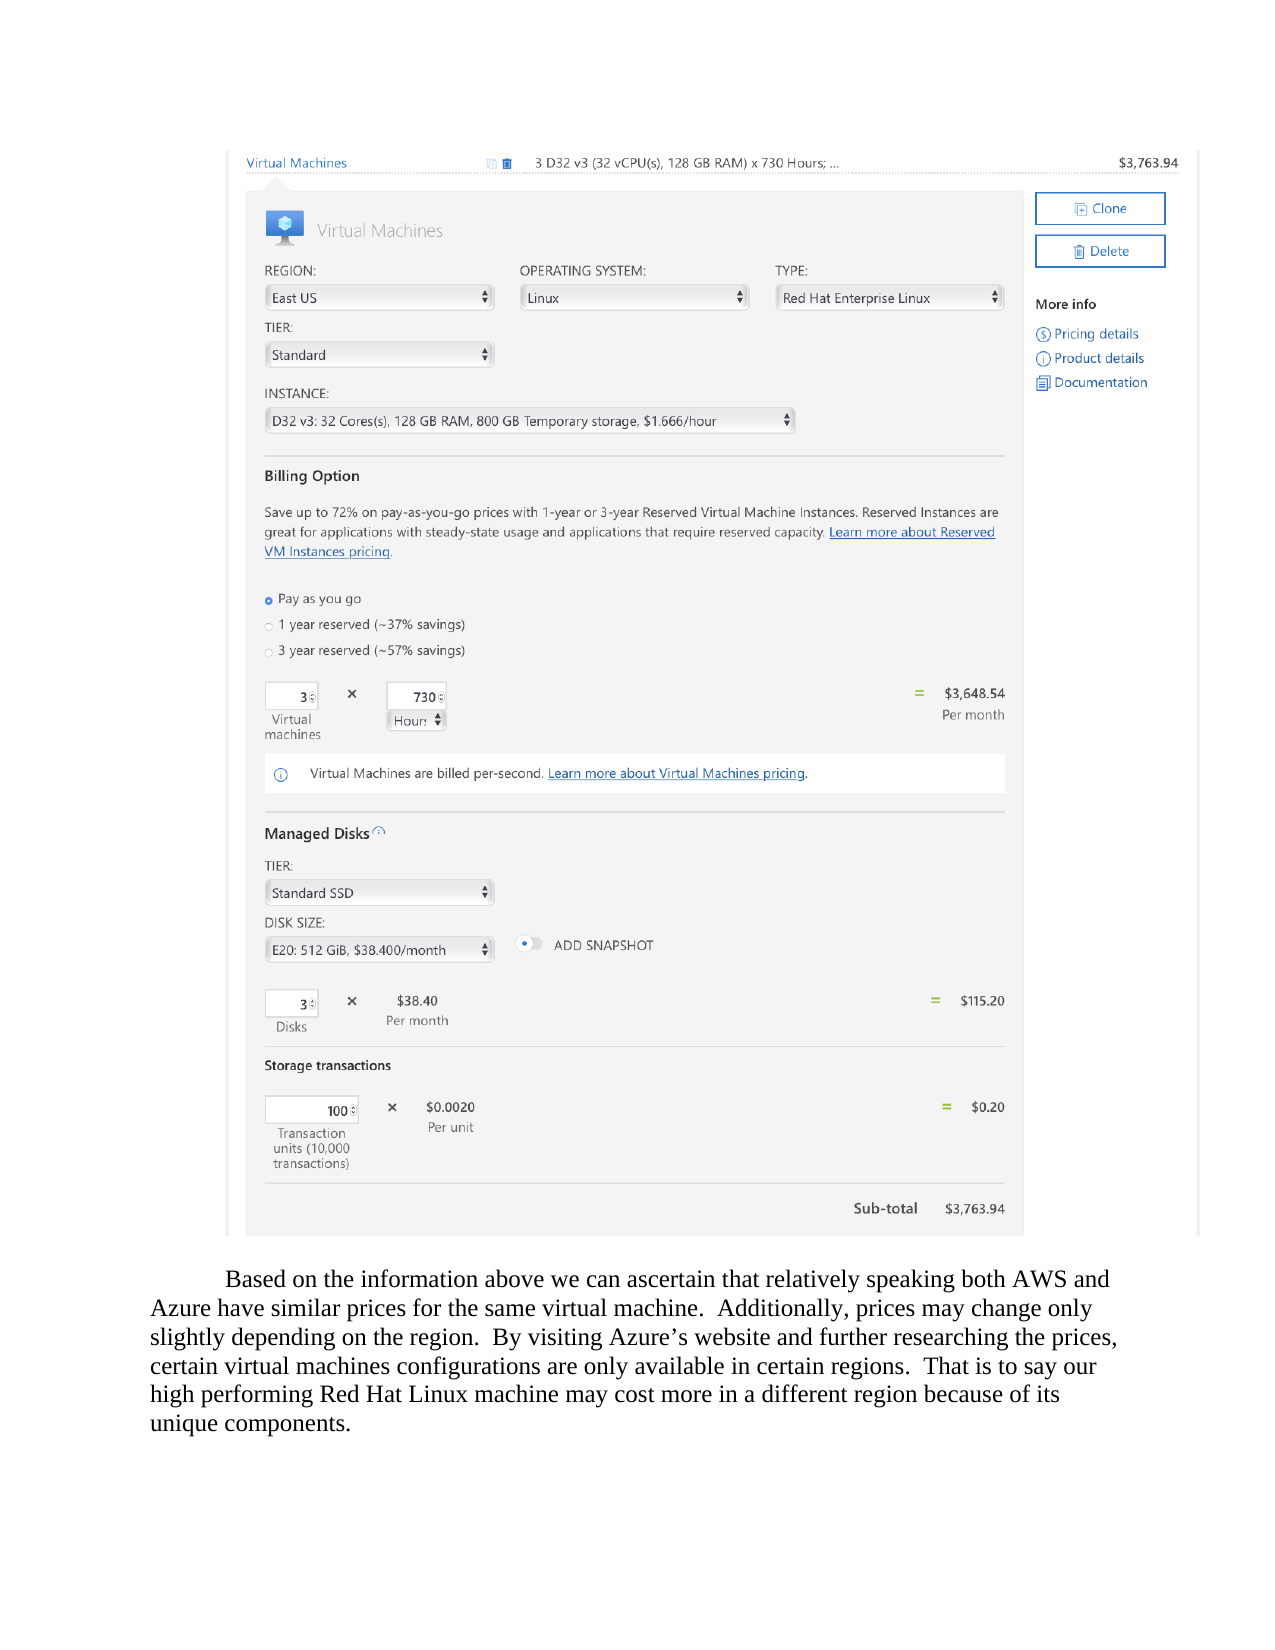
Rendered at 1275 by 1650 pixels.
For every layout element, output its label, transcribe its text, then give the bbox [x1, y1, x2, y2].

picture [225, 150, 1200, 1236]
text Based on the information above we can ascertain that relatively speaking both AWS and Azure have similar prices for the same virtual machine. Additionally, prices may change only slightly depending on the region. By visiting Azure’s website and further researching the prices, certain virtual machines configurations are only available in certain regions. That is to say our high performing Red Hat Linux machine may cost more in a different region because of its unique components. [150, 1264, 1125, 1437]
